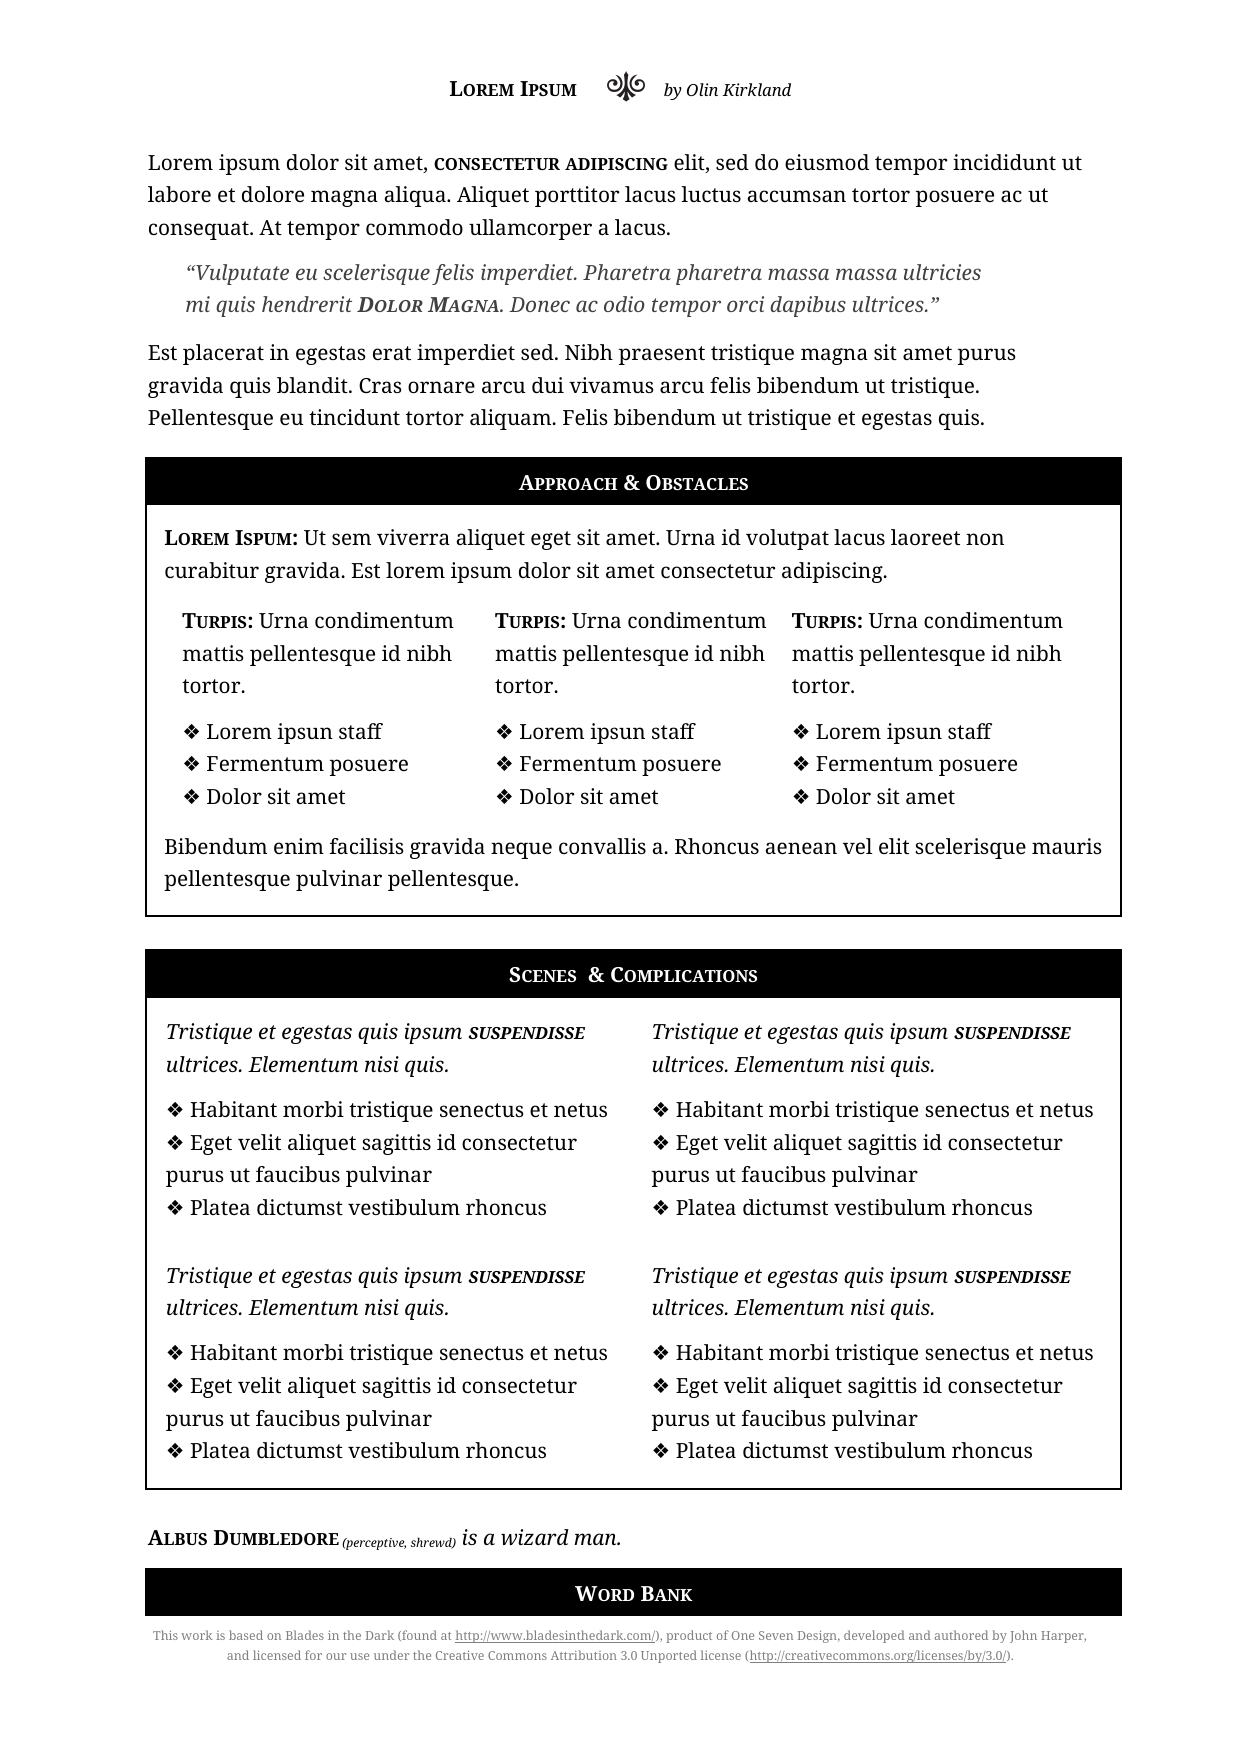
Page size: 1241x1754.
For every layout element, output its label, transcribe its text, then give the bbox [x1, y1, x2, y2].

table_header Word Bank [147, 1570, 1120, 1616]
text “Vulputate eu scelerisque felis imperdiet. Pharetra pharetra massa massa ultricies mi quis hendrerit Dolor Magna. Donec ac odio tempor orci dapibus ultrices.” [185, 258, 1003, 319]
table_header Scenes & Complications [147, 951, 1120, 998]
table_cell [147, 998, 1120, 1488]
picture [600, 68, 654, 104]
table_header Approach & Obstacles [147, 459, 1120, 505]
text Albus Dumbledore (perceptive, shrewd) is a wizard man. [148, 1523, 1093, 1551]
text Est placerat in egestas erat imperdiet sed. Nibh praesent tristique magna sit amet purus gravida quis blandit. Cras ornare arcu dui vivamus arcu felis bibendum ut tristique. Pellentesque eu tincidunt tortor aliquam. Felis bibendum ut tristique et egestas quis. [148, 338, 1093, 432]
text Lorem ipsum dolor sit amet, consectetur adipiscing elit, sed do eiusmod tempor incididunt ut labore et dolore magna aliqua. Aliquet porttitor lacus luctus accumsan tortor posuere ac ut consequat. At tempor commodo ullamcorper a lacus. [148, 148, 1093, 241]
table_cell Lorem Ispum: Ut sem viverra aliquet eget sit amet. Urna id volutpat lacus laoreet non curabitur gravida. Est lorem ipsum dolor sit amet consectetur adipiscing. Bibendum enim facilisis gravida neque convallis a. Rhoncus aenean vel elit scelerisque mauris pellentesque pulvinar pellentesque. [147, 505, 1120, 914]
